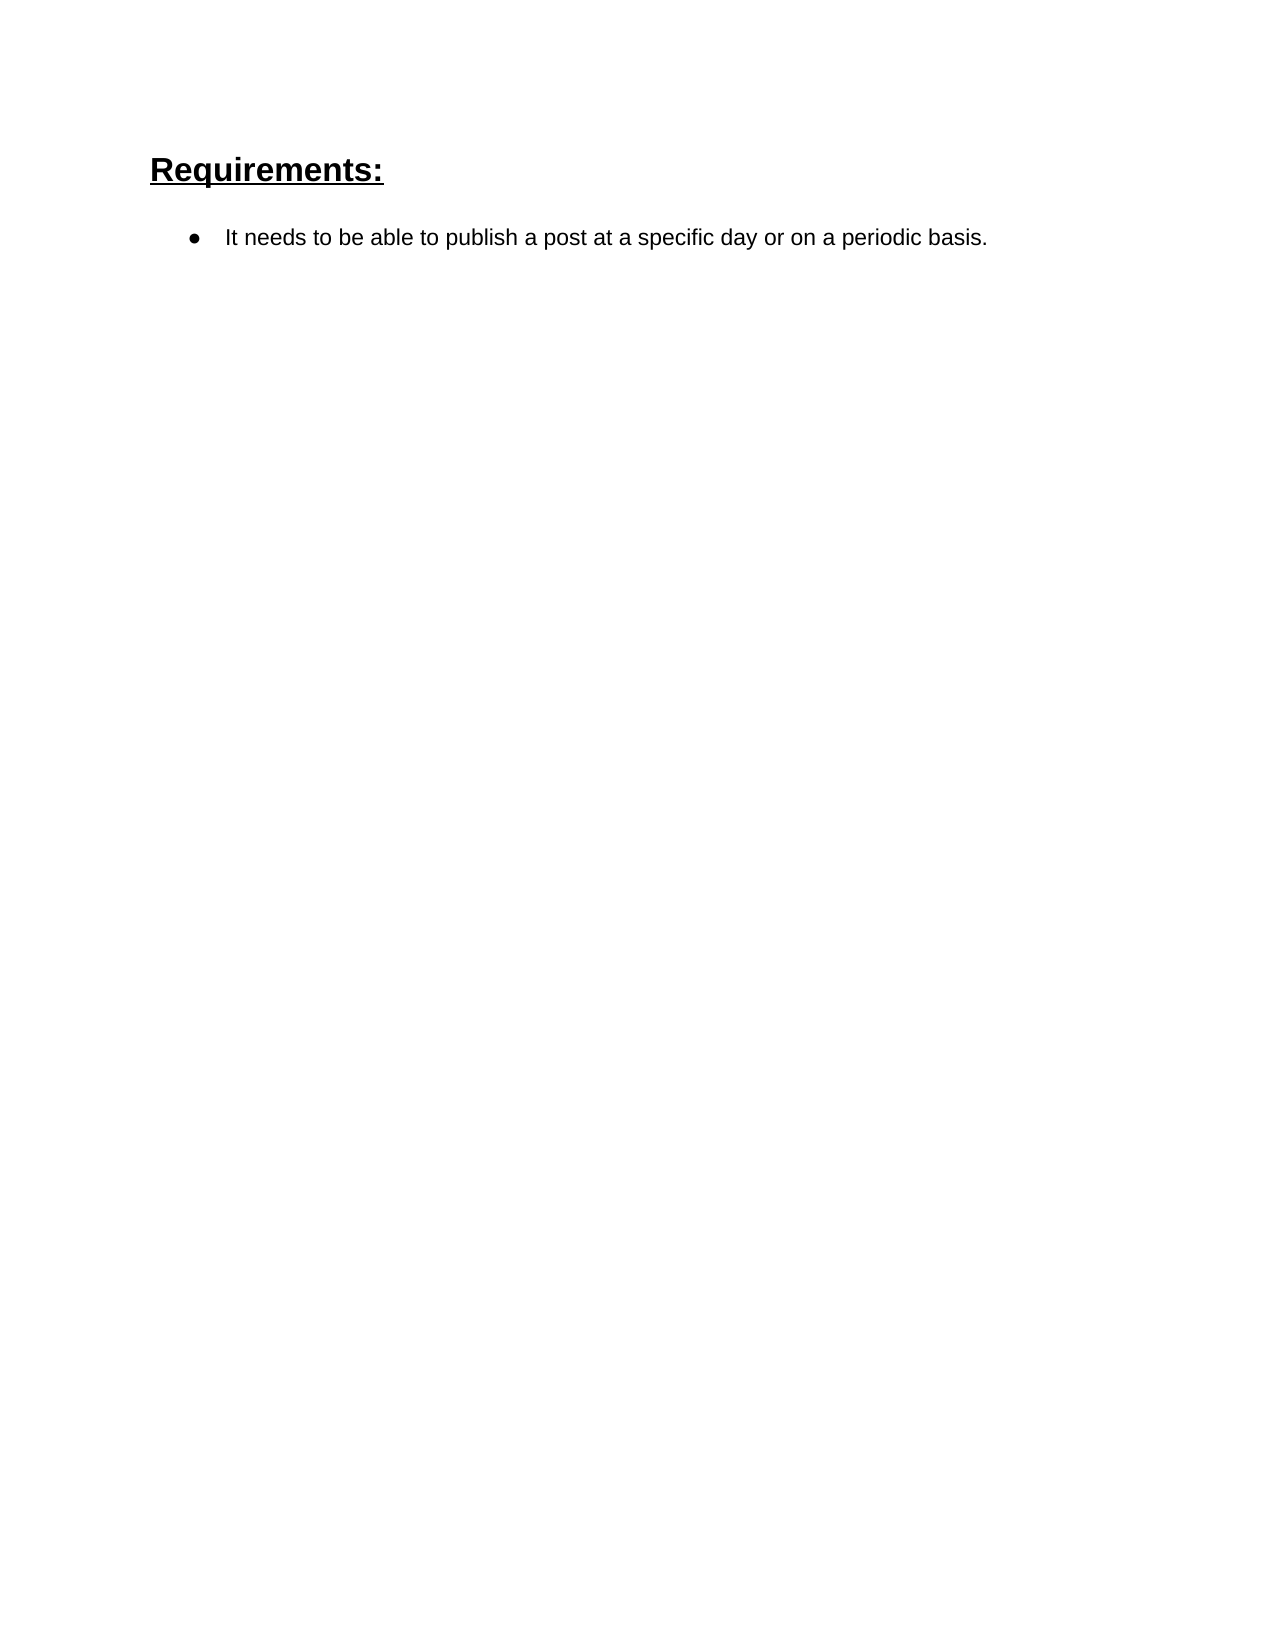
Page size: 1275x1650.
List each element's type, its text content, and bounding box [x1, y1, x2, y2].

list It needs to be able to publish a post at a specific day or on a periodic basis. [187, 224, 1125, 251]
text Requirements: [150, 150, 1125, 188]
